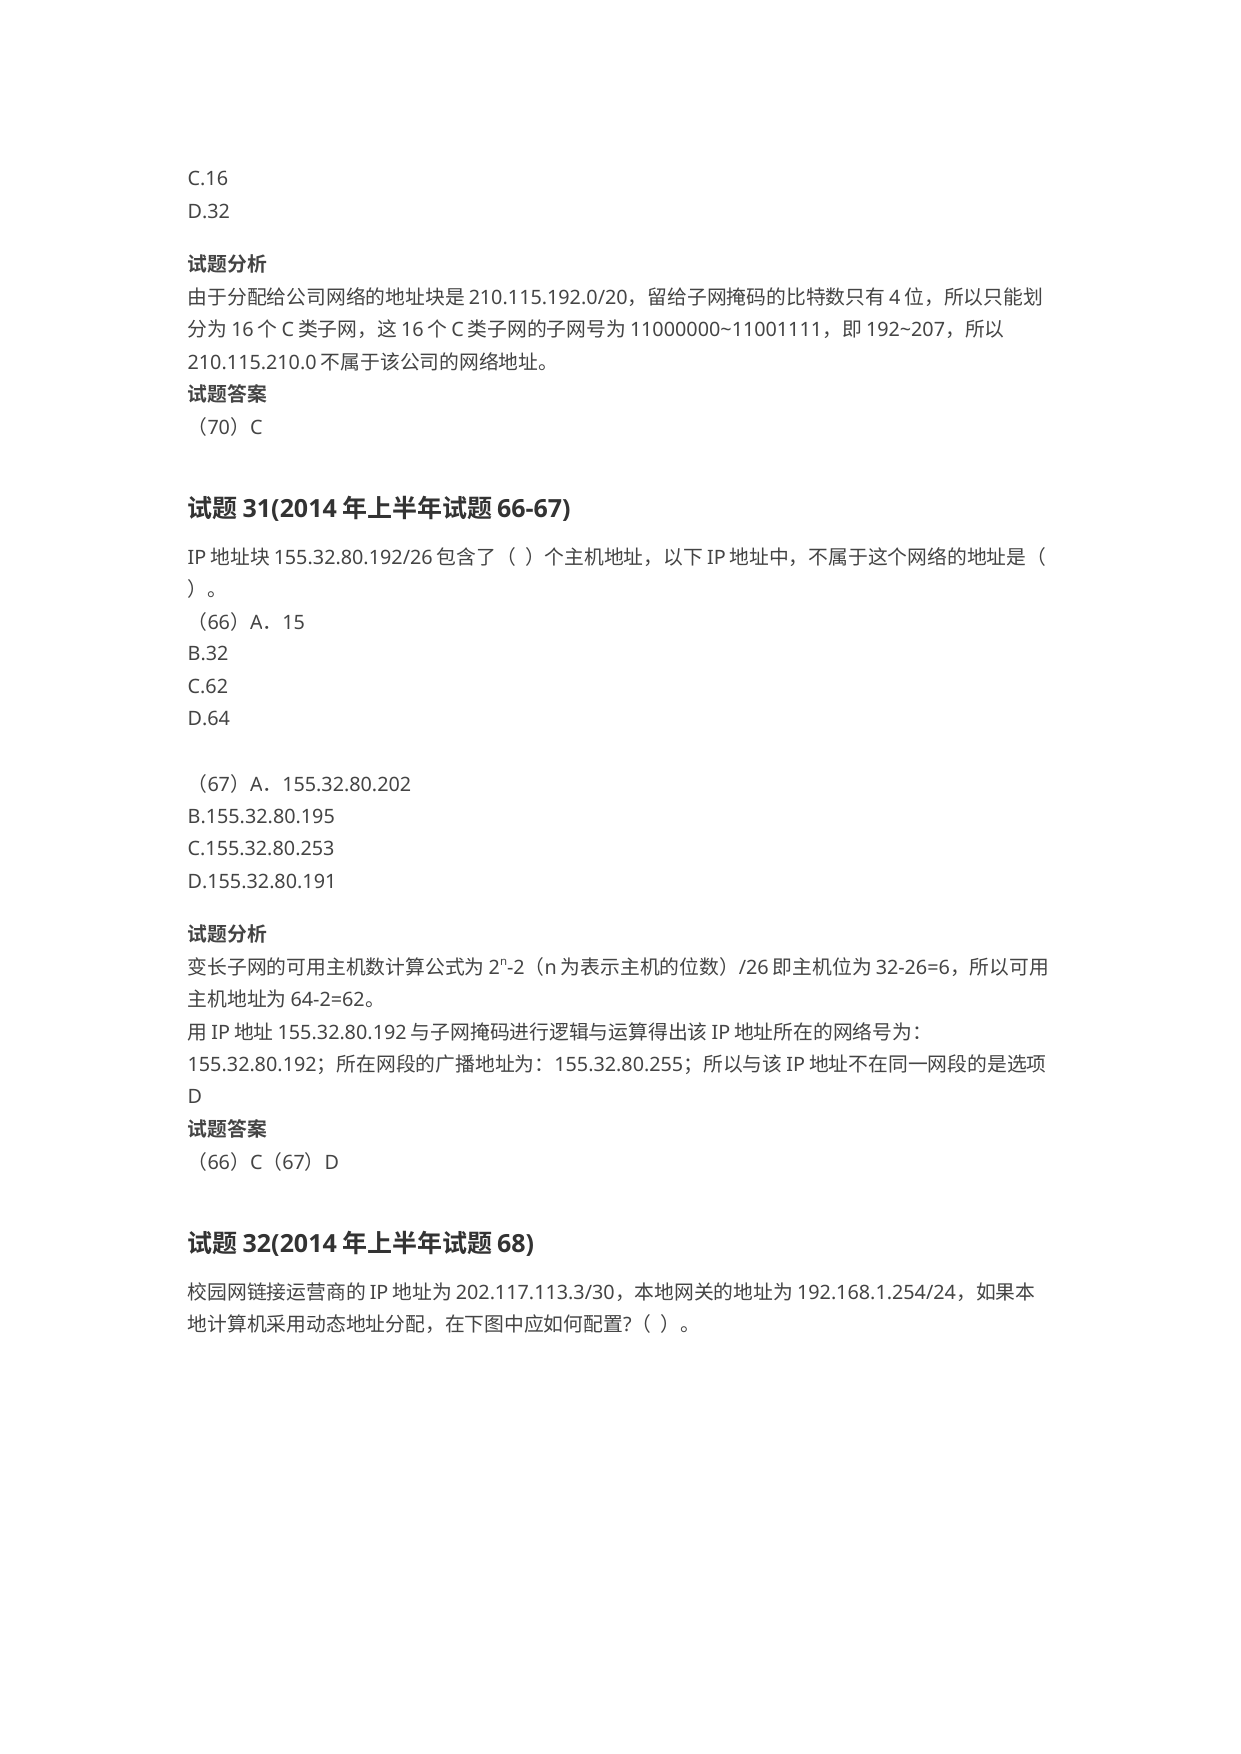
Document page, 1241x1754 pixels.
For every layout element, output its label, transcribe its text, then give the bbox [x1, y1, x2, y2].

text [187, 162, 1053, 227]
text IP地址块155.32.80.192/26包含了（ ）个主机地址，以下IP地址中，不属于这个网络的地址是（ ）。 [187, 539, 1053, 604]
text 校园网链接运营商的IP地址为202.117.113.3/30，本地网关的地址为192.168.1.254/24，如果本地计算机采用动态地址分配，在下图中应如何配置?（ ）。 [187, 1274, 1053, 1339]
text 试题分析 [187, 247, 1053, 279]
text （66）C（67）D [187, 1144, 1053, 1177]
text 试题答案 [187, 377, 1053, 409]
text （66）A．15 B.32 C.62 D.64 （67）A．155.32.80.202 B.155.32.80.195 C.155.32.80.253 D.155.32.80.191 [187, 604, 1053, 897]
subtitle 试题31(2014年上半年试题66-67) [187, 474, 1053, 539]
text 试题分析 [187, 917, 1053, 949]
text 试题答案 [187, 1112, 1053, 1144]
text 由于分配给公司网络的地址块是210.115.192.0/20，留给子网掩码的比特数只有4位，所以只能划分为16个C类子网，这16个C类子网的子网号为11000000~11001111，即192~207，所以210.115.210.0不属于该公司的网络地址。 [187, 279, 1053, 377]
subtitle 试题32(2014年上半年试题68) [187, 1209, 1053, 1274]
text （70）C [187, 409, 1053, 442]
text 变长子网的可用主机数计算公式为2n-2（n为表示主机的位数）/26即主机位为32-26=6，所以可用主机地址为64-2=62。 用IP地址155.32.80.192与子网掩码进行逻辑与运算得出该IP地址所在的网络号为：155.32.80.192；所在网段的广播地址为：155.32.80.255；所以与该IP地址不在同一网段的是选项D [187, 949, 1053, 1112]
